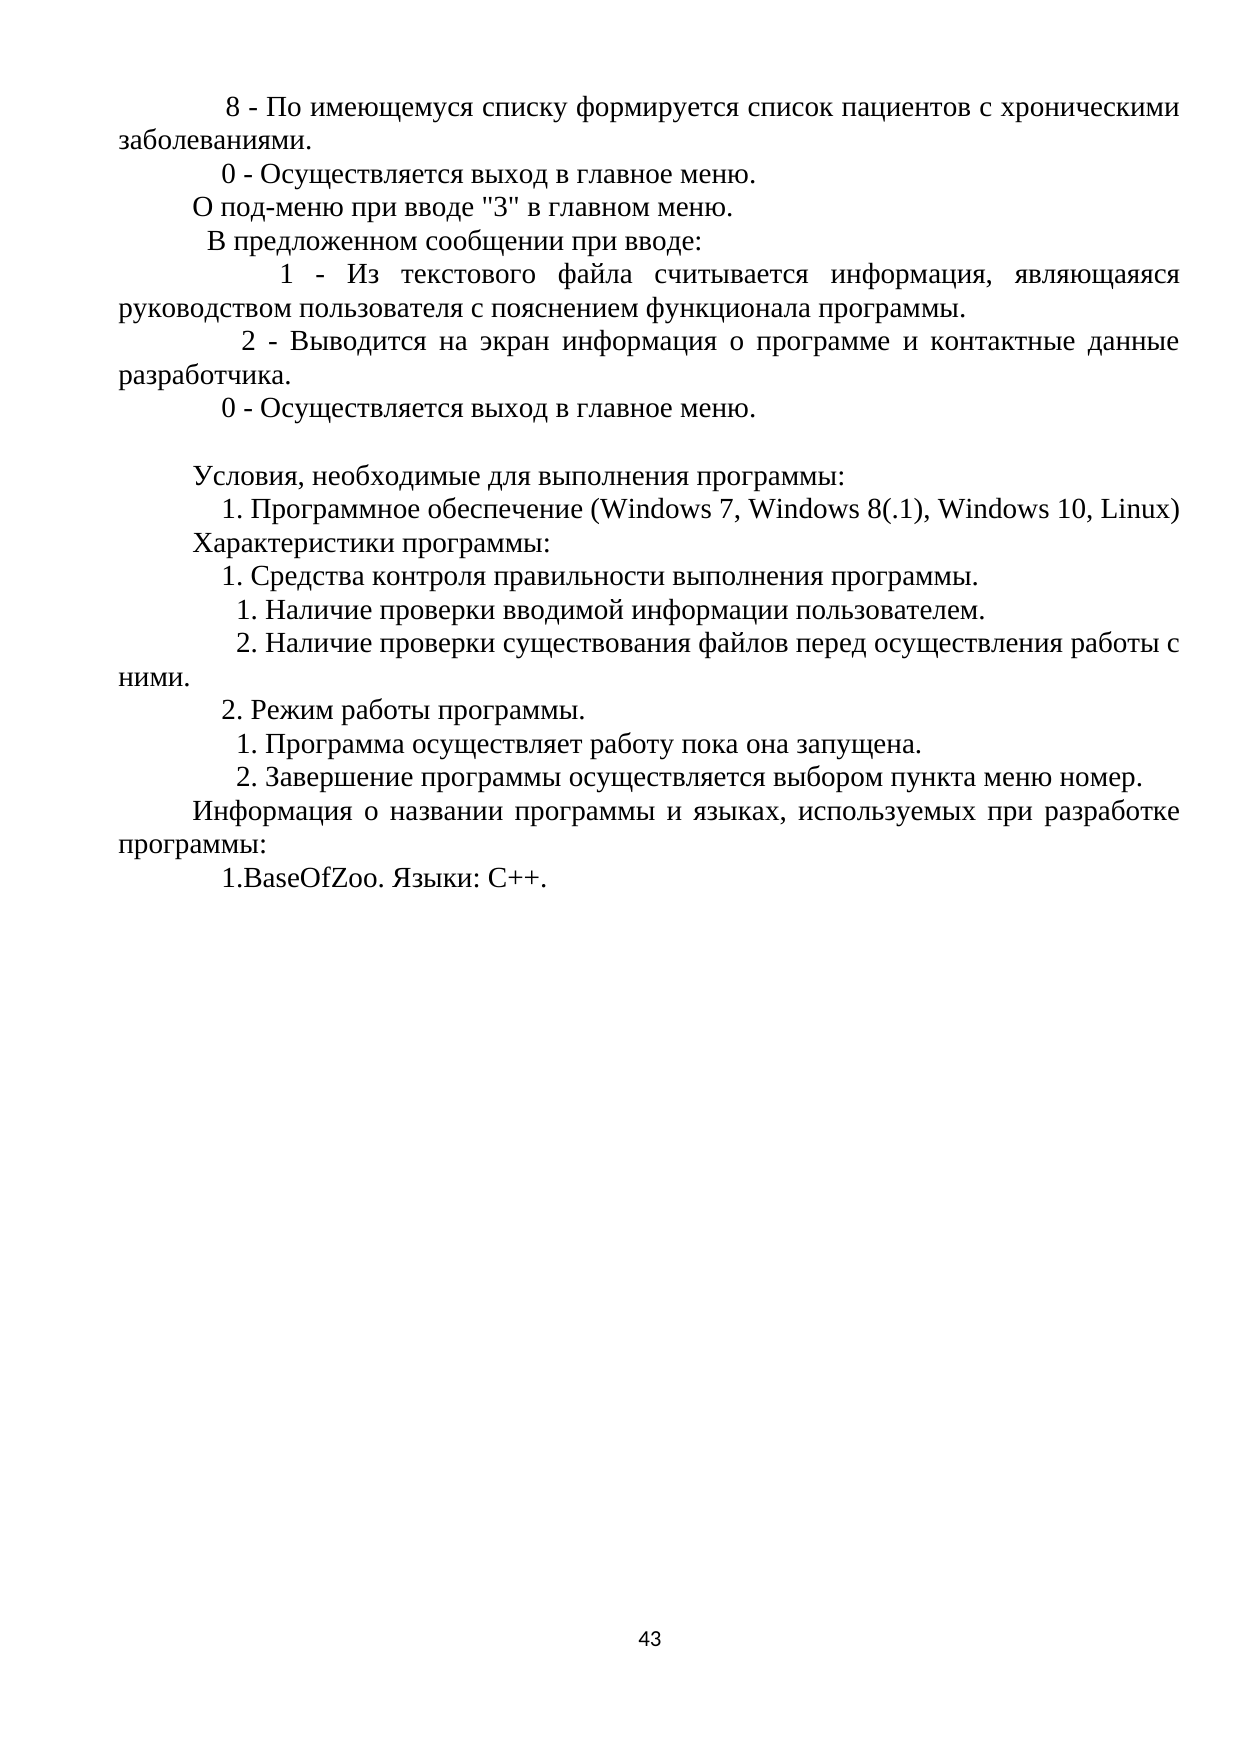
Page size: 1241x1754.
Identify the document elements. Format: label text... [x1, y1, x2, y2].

text 2. Наличие проверки существования файлов перед осуществления работы с ними. [118, 625, 1181, 692]
text 1. Средства контроля правильности выполнения программы. [118, 558, 1181, 592]
text 1. Наличие проверки вводимой информации пользователем. [118, 592, 1181, 625]
text 2 - Выводится на экран информация о программе и контактные данные разработчика. [118, 323, 1181, 391]
text Информация о названии программы и языках, используемых при разработке программы: [118, 793, 1181, 860]
text О под-меню при вводе "3" в главном меню. [118, 189, 1181, 223]
text 1.BaseOfZoo. Языки: С++. [118, 860, 1181, 894]
text Характеристики программы: [118, 525, 1181, 558]
text 0 - Осуществляется выход в главное меню. [118, 391, 1181, 424]
text 1 - Из текстового файла считывается информация, являющаяяся руководством пользователя с пояснением функционала программы. [118, 256, 1181, 323]
text 2. Завершение программы осуществляется выбором пункта меню номер. [118, 759, 1181, 793]
text 2. Режим работы программы. [118, 692, 1181, 726]
text 8 - По имеющемуся списку формируется список пациентов с хроническими заболеваниями. [118, 89, 1181, 156]
text 1. Программное обеспечение (Windows 7, Windows 8(.1), Windows 10, Linux) [118, 491, 1181, 525]
text 1. Программа осуществляет работу пока она запущена. [118, 726, 1181, 759]
text Условия, необходимые для выполнения программы: [118, 458, 1181, 491]
text В предложенном сообщении при вводе: [118, 223, 1181, 256]
text 0 - Осуществляется выход в главное меню. [118, 156, 1181, 189]
